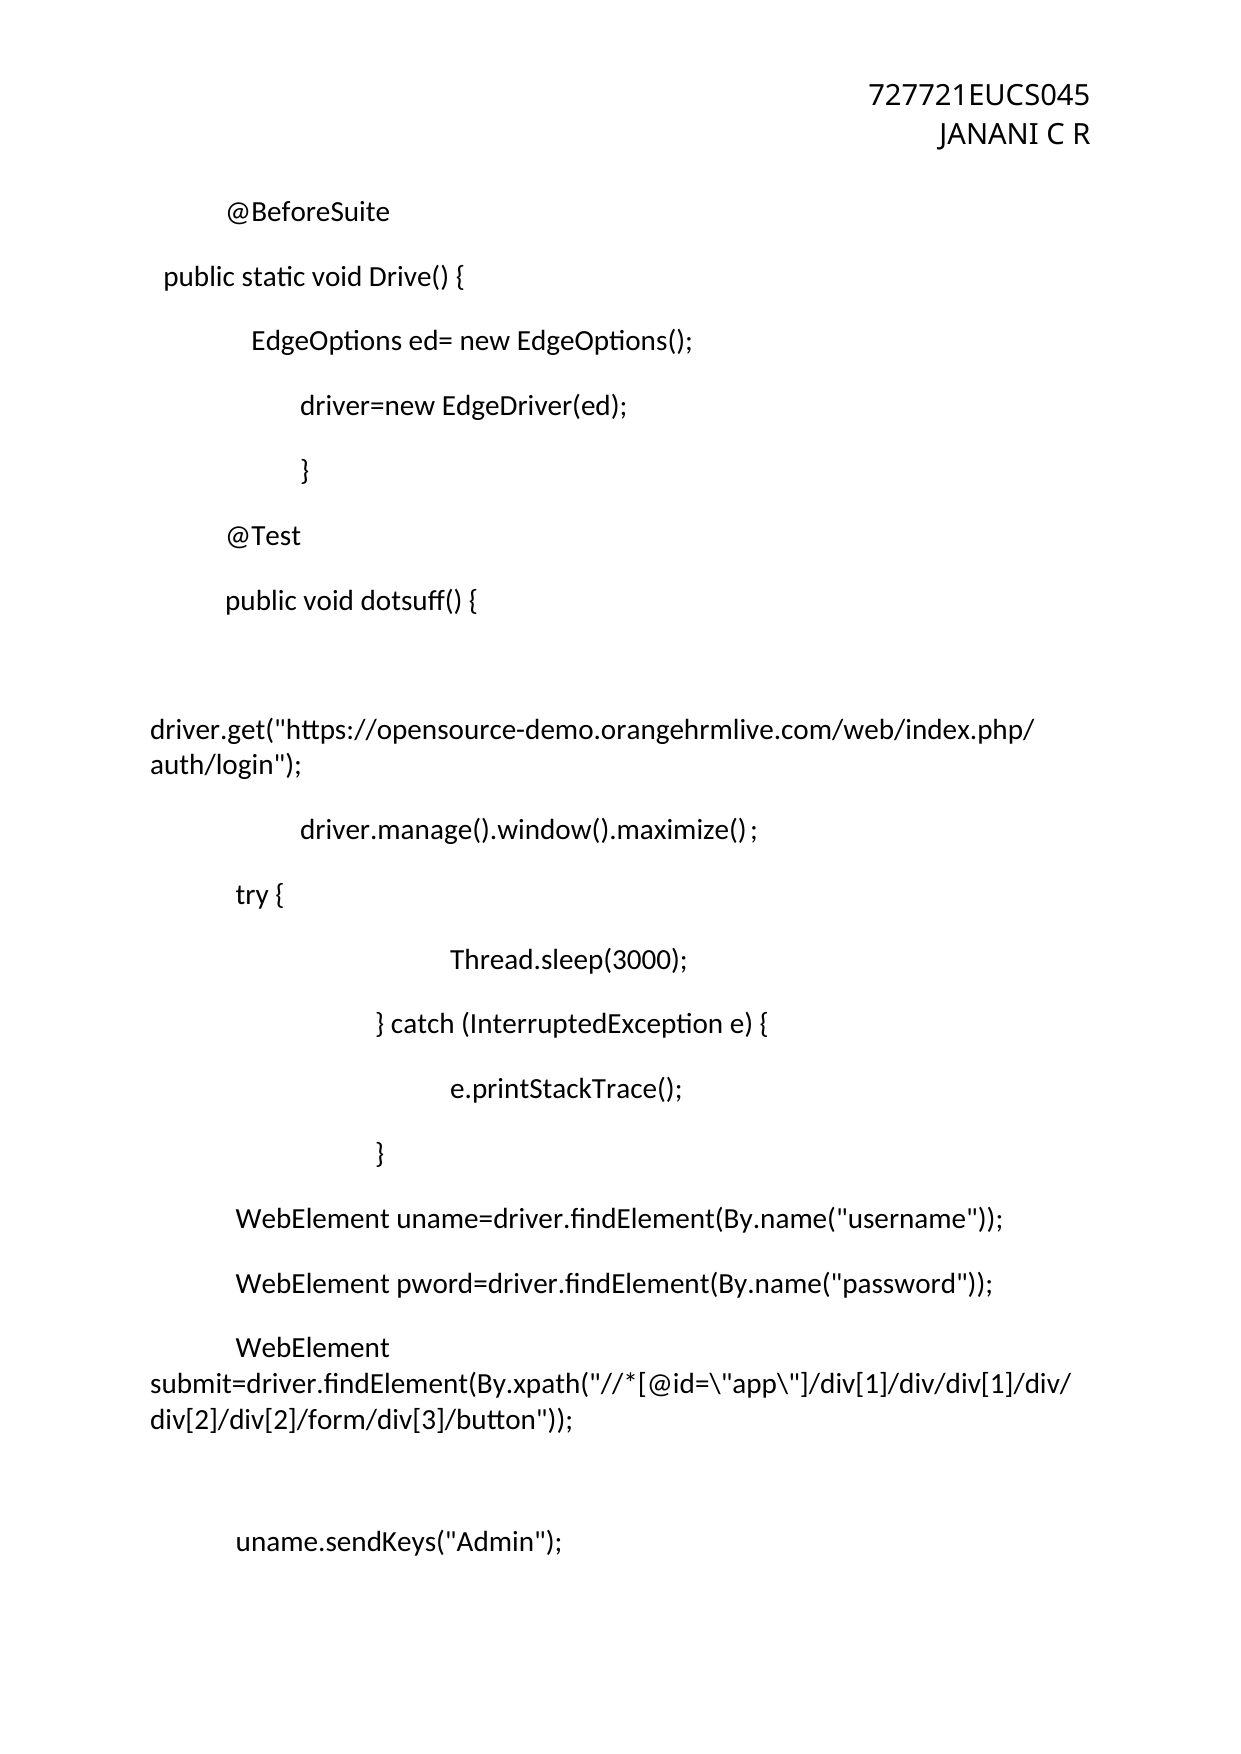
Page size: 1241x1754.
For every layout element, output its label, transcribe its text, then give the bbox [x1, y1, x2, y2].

text try { [150, 876, 1090, 912]
text Thread.sleep(3000); [150, 941, 1090, 976]
text public void dotsuff() { [150, 582, 1090, 617]
text } catch (InterruptedException e) { [150, 1006, 1090, 1041]
text @Test [150, 517, 1090, 552]
text public static void Drive() { [150, 258, 1090, 293]
text @BeforeSuite [150, 193, 1090, 228]
text driver.manage().window().maximize() ; [150, 811, 1090, 847]
text driver=new EdgeDriver(ed); [150, 387, 1090, 423]
text driver.get("https://opensource-demo.orangehrmlive.com/web/index.php/auth/login"); [150, 646, 1090, 782]
text uname.sendKeys("Admin"); [150, 1523, 1090, 1559]
text EdgeOptions ed= new EdgeOptions(); [150, 322, 1090, 358]
text WebElement uname=driver.findElement(By.name("username")); [150, 1200, 1090, 1236]
text e.printStackTrace(); [150, 1070, 1090, 1106]
text WebElement pword=driver.findElement(By.name("password")); [150, 1265, 1090, 1300]
text } [150, 1135, 1090, 1171]
text } [150, 452, 1090, 488]
text WebElement submit=driver.findElement(By.xpath("//*[@id=\"app\"]/div[1]/div/div[1]/div/div[2]/div[2]/form/div[3]/button")); [150, 1329, 1090, 1436]
